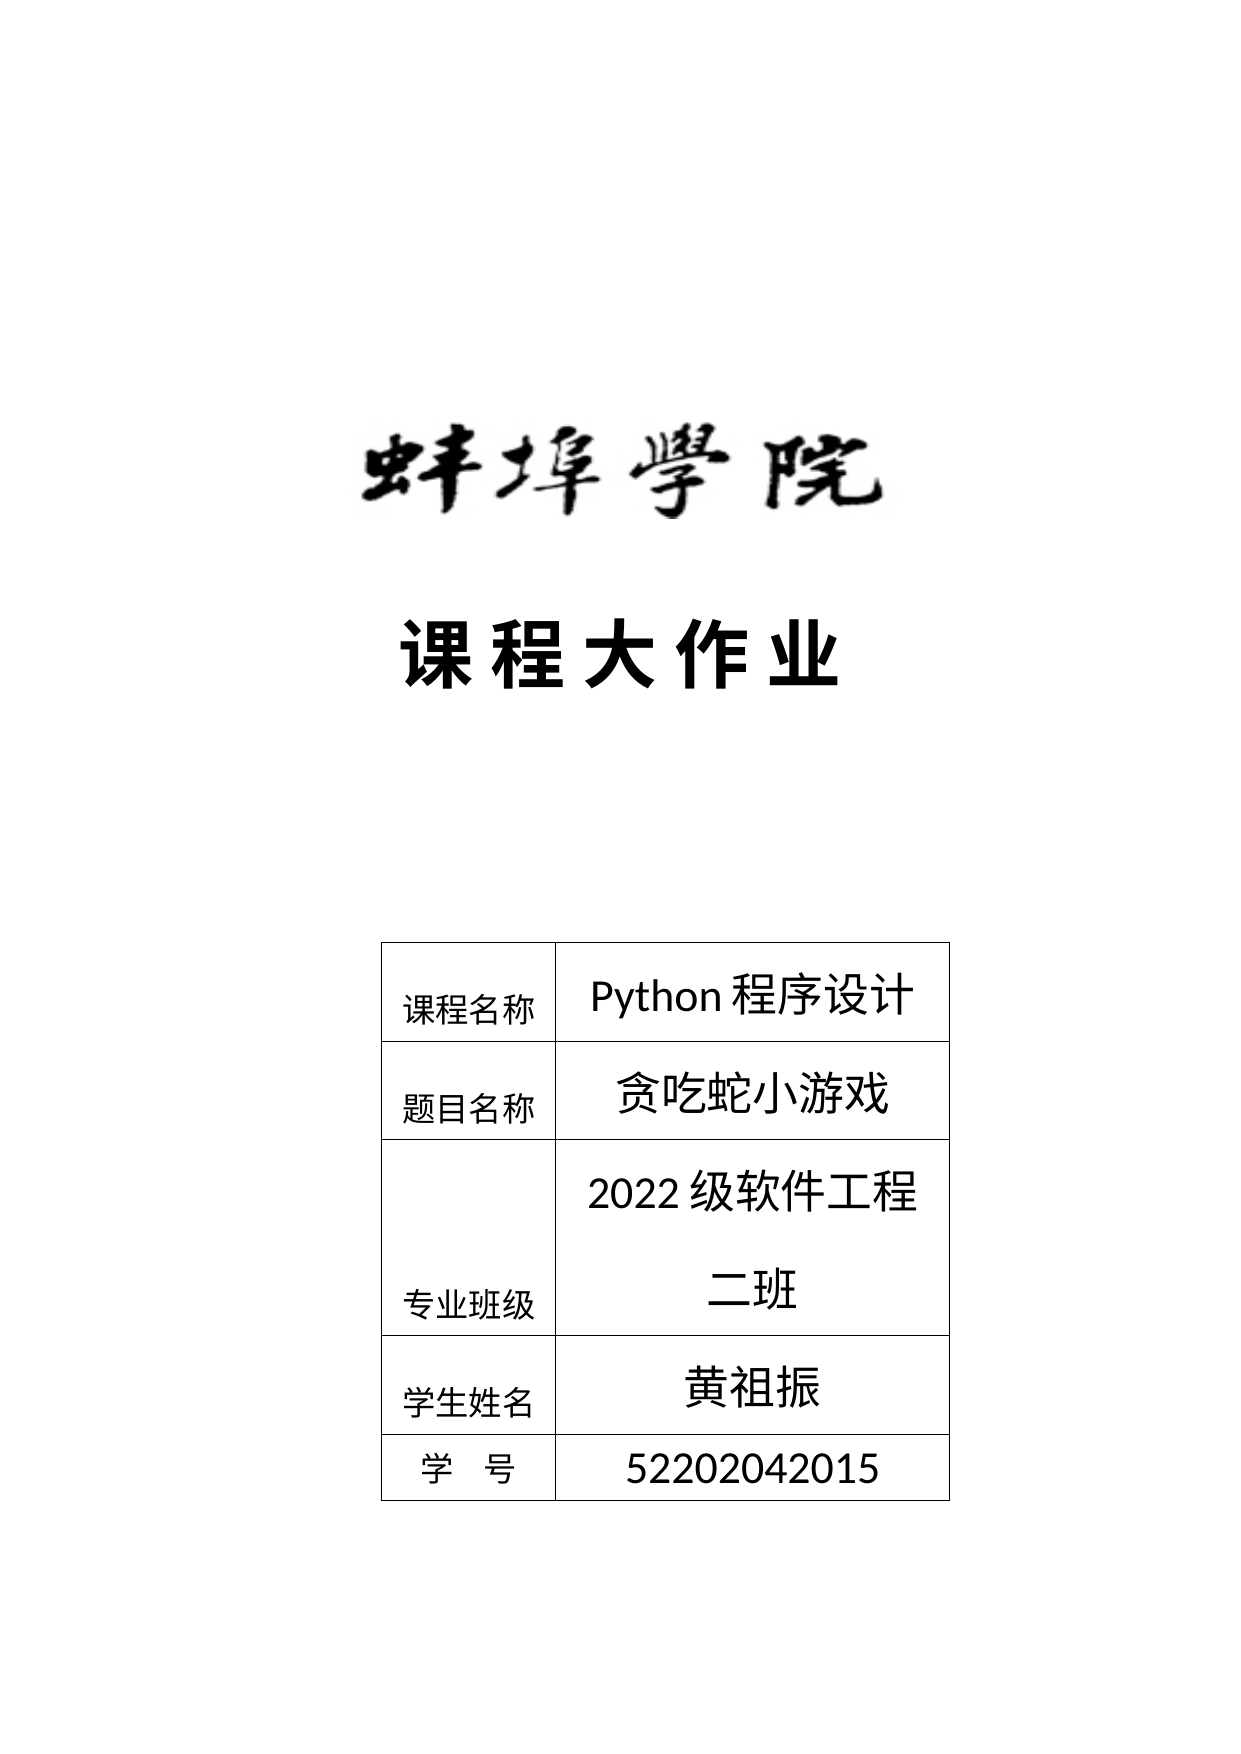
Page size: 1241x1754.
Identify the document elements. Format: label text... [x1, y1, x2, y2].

table_cell 学 号 [382, 1435, 555, 1500]
table_cell 专业班级 [382, 1140, 555, 1335]
table_cell 2022级软件工程二班 [556, 1140, 949, 1335]
table_cell 贪吃蛇小游戏 [556, 1042, 949, 1139]
table_cell 学生姓名 [382, 1336, 555, 1434]
table_cell 黄祖振 [556, 1336, 949, 1434]
table_cell 52202042015 [556, 1435, 949, 1500]
picture [332, 422, 908, 519]
table_header 课程名称 [382, 943, 555, 1041]
table_cell 题目名称 [382, 1042, 555, 1139]
table_header Python程序设计 [556, 943, 949, 1041]
text 课 程 大 作 业 [187, 584, 1053, 714]
